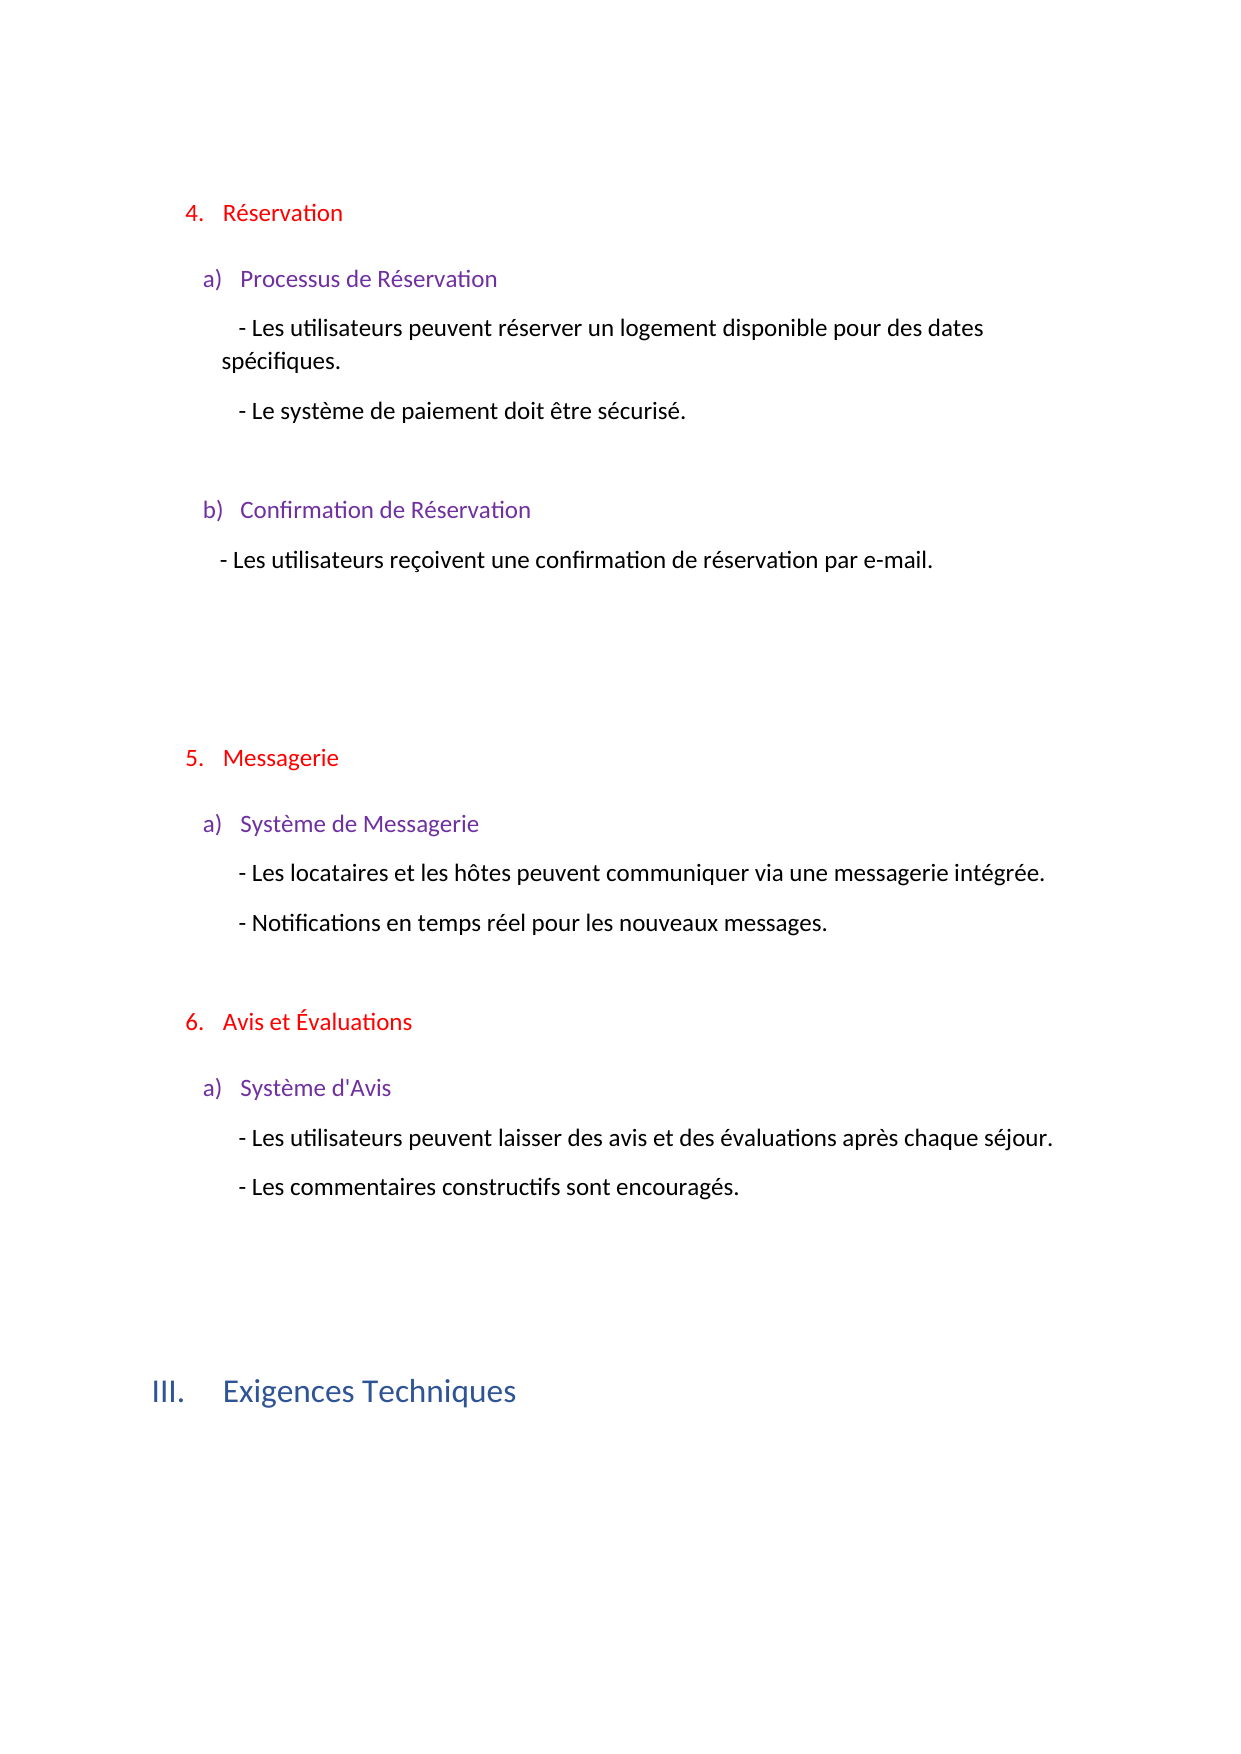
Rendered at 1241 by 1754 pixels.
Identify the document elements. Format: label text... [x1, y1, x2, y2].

list Avis et Évaluations [185, 1006, 1093, 1037]
text - Les utilisateurs peuvent laisser des avis et des évaluations après chaque séjour. [221, 1122, 1093, 1152]
text - Les locataires et les hôtes peuvent communiquer via une messagerie intégrée. [221, 858, 1093, 888]
list Réservation [185, 197, 1093, 228]
text - Les commentaires constructifs sont encouragés. [221, 1171, 1093, 1202]
list Processus de Réservation [203, 263, 1093, 293]
list Système d'Avis [203, 1072, 1093, 1103]
list Confirmation de Réservation [203, 494, 1093, 525]
text - Les utilisateurs reçoivent une confirmation de réservation par e-mail. [148, 544, 1093, 574]
text - Le système de paiement doit être sécurisé. [221, 395, 1093, 426]
list Système de Messagerie [203, 808, 1093, 838]
text - Notifications en temps réel pour les nouveaux messages. [221, 907, 1093, 938]
text - Les utilisateurs peuvent réserver un logement disponible pour des dates spécifiques. [221, 313, 1093, 376]
list Exigences Techniques [185, 1370, 1093, 1410]
list Messagerie [185, 742, 1093, 773]
